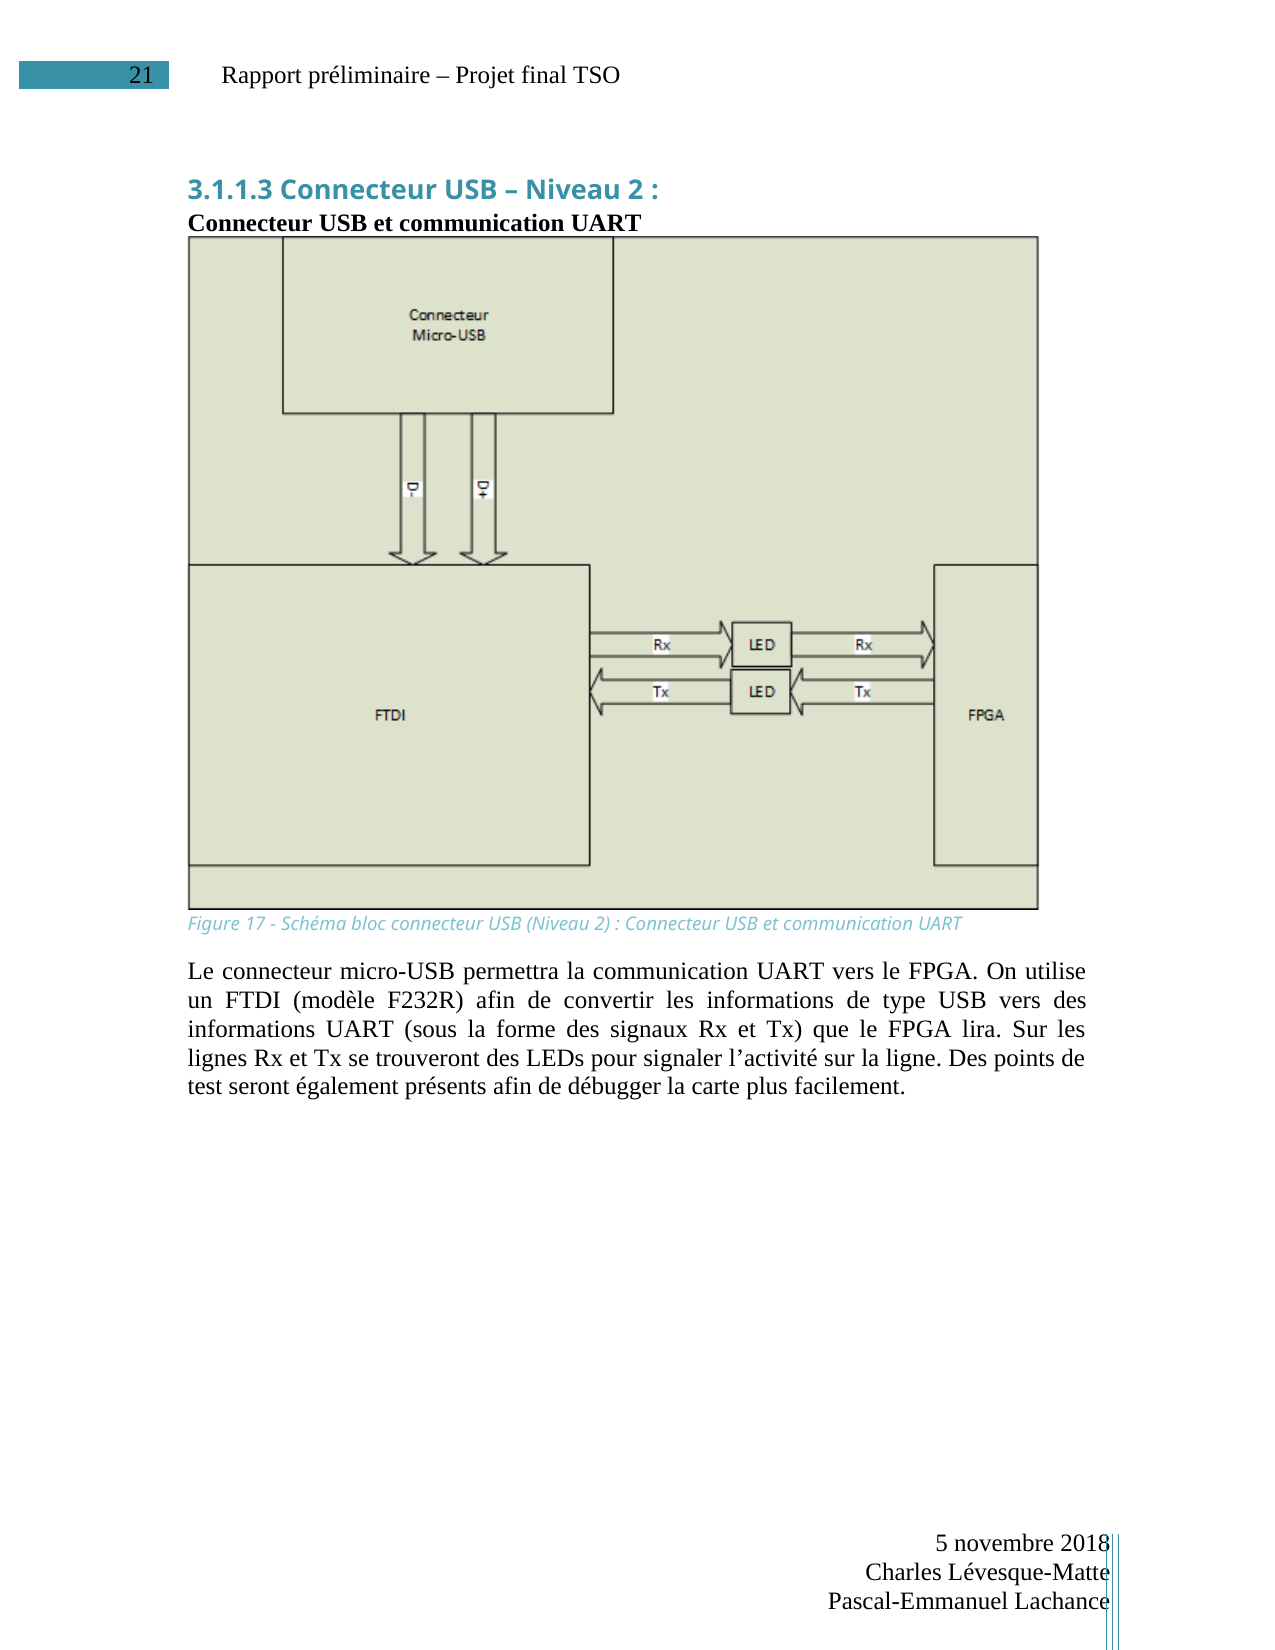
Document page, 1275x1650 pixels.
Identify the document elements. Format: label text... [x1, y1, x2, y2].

text Le connecteur micro-USB permettra la communication UART vers le FPGA. On utilise un FTDI (modèle F232R) afin de convertir les informations de type USB vers des informations UART (sous la forme des signaux Rx et Tx) que le FPGA lira. Sur les lignes Rx et Tx se trouveront des LEDs pour signaler l’activité sur la ligne. Des points de test seront également présents afin de débugger la carte plus facilement. [187, 956, 1087, 1100]
text Connecteur USB et communication UART [187, 208, 1087, 236]
picture [187, 236, 1040, 910]
subtitle 3.1.1.3 Connecteur USB – Niveau 2 : [187, 171, 1087, 208]
text Figure 17 - Schéma bloc connecteur USB (Niveau 2) : Connecteur USB et communication UART [187, 910, 1087, 936]
